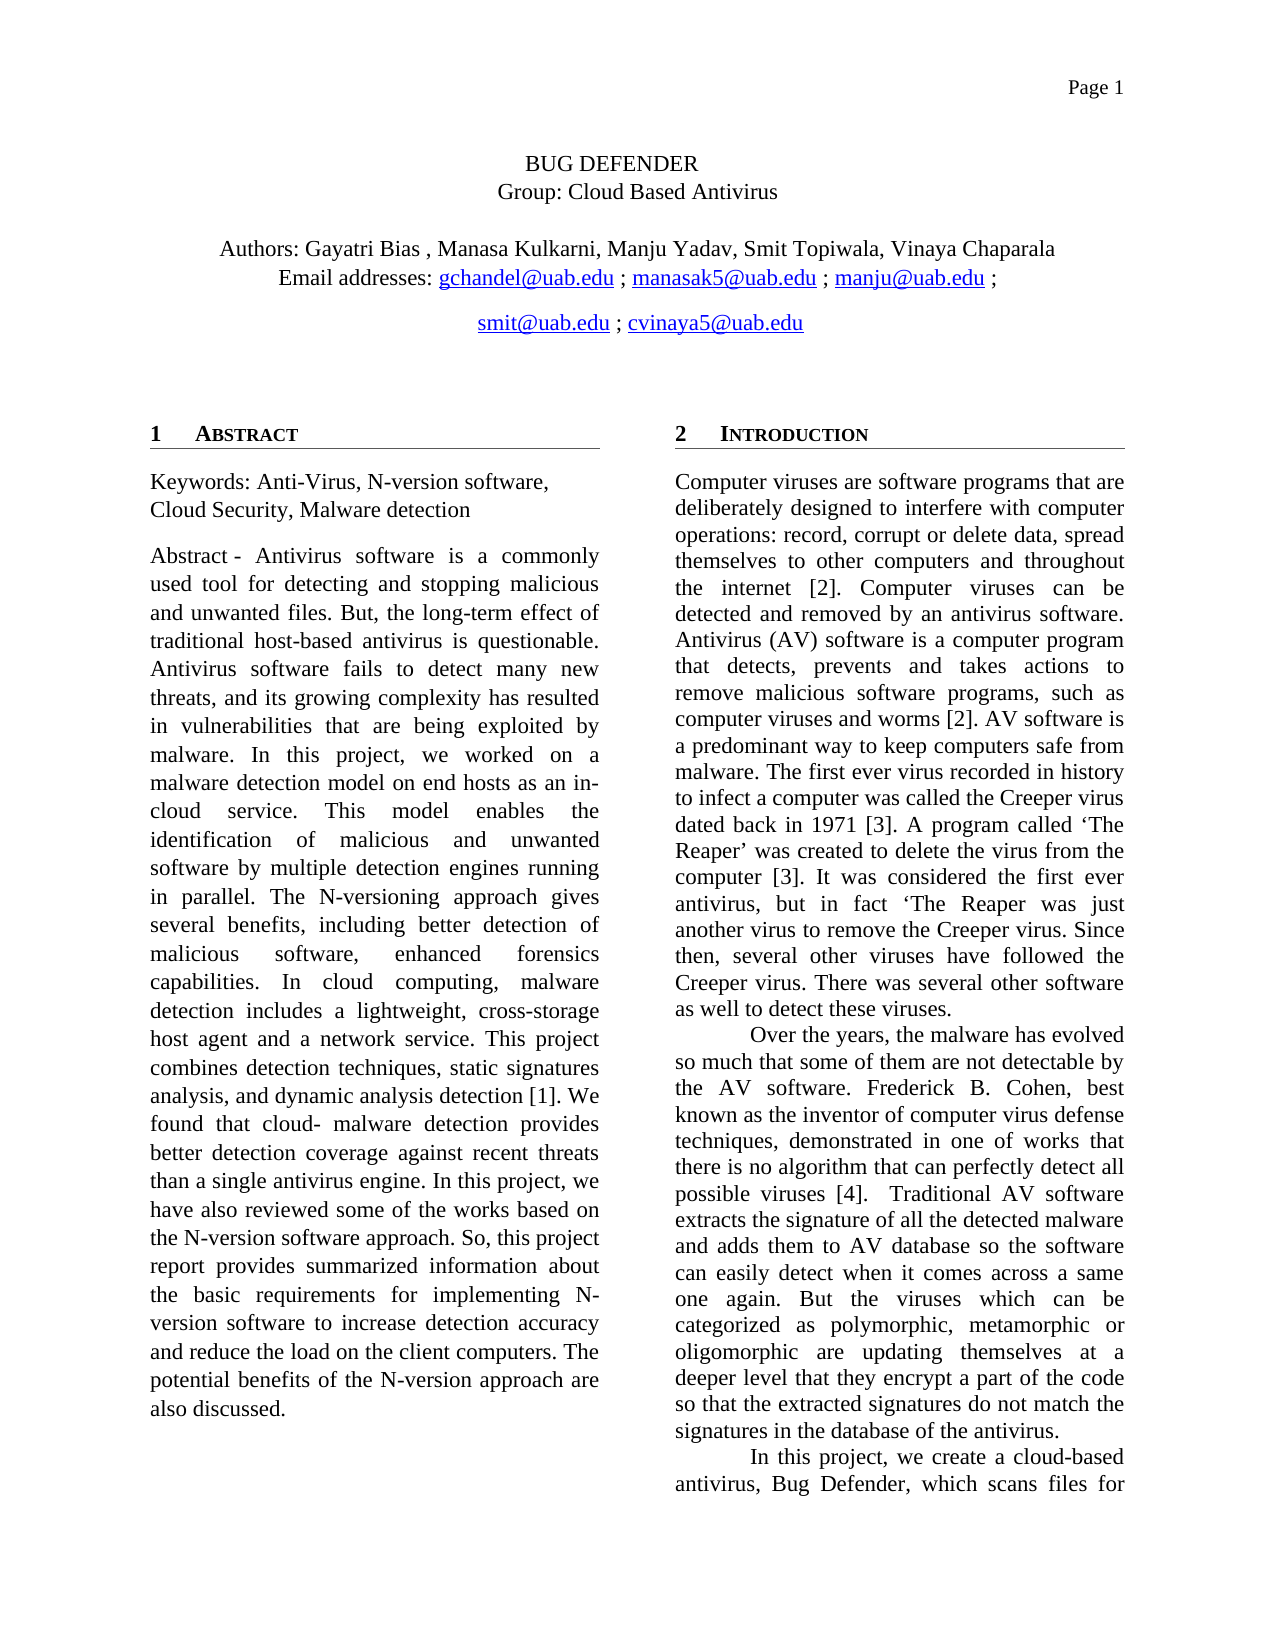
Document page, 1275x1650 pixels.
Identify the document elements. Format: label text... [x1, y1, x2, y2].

subtitle Introduction [675, 420, 1125, 448]
text Authors: Gayatri Bias , Manasa Kulkarni, Manju Yadav, Smit Topiwala, Vinaya Chaparala [150, 235, 1125, 262]
text Cloud Security, Malware detection [150, 497, 600, 523]
text BUG DEFENDER [525, 150, 1125, 176]
text Email addresses: gchandel@uab.edu ; manasak5@uab.edu ; manju@uab.edu ; [150, 264, 1125, 290]
text Group: Cloud Based Antivirus [150, 178, 1125, 205]
text Over the years, the malware has evolved so much that some of them are not detectable by the AV software. Frederick B. Cohen, best known as the inventor of computer virus defense techniques, demonstrated in one of works that there is no algorithm that can perfectly detect all possible viruses [4]. Traditional AV software extracts the signature of all the detected malware and adds them to AV database so the software can easily detect when it comes across a same one again. But the viruses which can be categorized as polymorphic, metamorphic or oligomorphic are updating themselves at a deeper level that they encrypt a part of the code so that the extracted signatures do not match the signatures in the database of the antivirus. [675, 1022, 1125, 1443]
text Abstract - Antivirus software is a commonly used tool for detecting and stopping malicious and unwanted files. But, the long-term effect of traditional host-based antivirus is questionable. Antivirus software fails to detect many new threats, and its growing complexity has resulted in vulnerabilities that are being exploited by malware. In this project, we worked on a malware detection model on end hosts as an in-cloud service. This model enables the identification of malicious and unwanted software by multiple detection engines running in parallel. The N-versioning approach gives several benefits, including better detection of malicious software, enhanced forensics capabilities. In cloud computing, malware detection includes a lightweight, cross-storage host agent and a network service. This project combines detection techniques, static signatures analysis, and dynamic analysis detection [1]. We found that cloud- malware detection provides better detection coverage against recent threats than a single antivirus engine. In this project, we have also reviewed some of the works based on the N-version software approach. So, this project report provides summarized information about the basic requirements for implementing N-version software to increase detection accuracy and reduce the load on the client computers. The potential benefits of the N-version approach are also discussed. [150, 542, 600, 1421]
text Keywords: Anti-Virus, N-version software, [150, 468, 600, 494]
text smit@uab.edu ; cvinaya5@uab.edu [150, 309, 1125, 335]
subtitle Abstract [150, 420, 600, 448]
text Computer viruses are software programs that are deliberately designed to interfere with computer operations: record, corrupt or delete data, spread themselves to other computers and throughout the internet [2]. Computer viruses can be detected and removed by an antivirus software. Antivirus (AV) software is a computer program that detects, prevents and takes actions to remove malicious software programs, such as computer viruses and worms [2]. AV software is a predominant way to keep computers safe from malware. The first ever virus recorded in history to infect a computer was called the Creeper virus dated back in 1971 [3]. A program called ‘The Reaper’ was created to delete the virus from the computer [3]. It was considered the first ever antivirus, but in fact ‘The Reaper was just another virus to remove the Creeper virus. Since then, several other viruses have followed the Creeper virus. There was several other software as well to detect these viruses. [675, 468, 1125, 1022]
